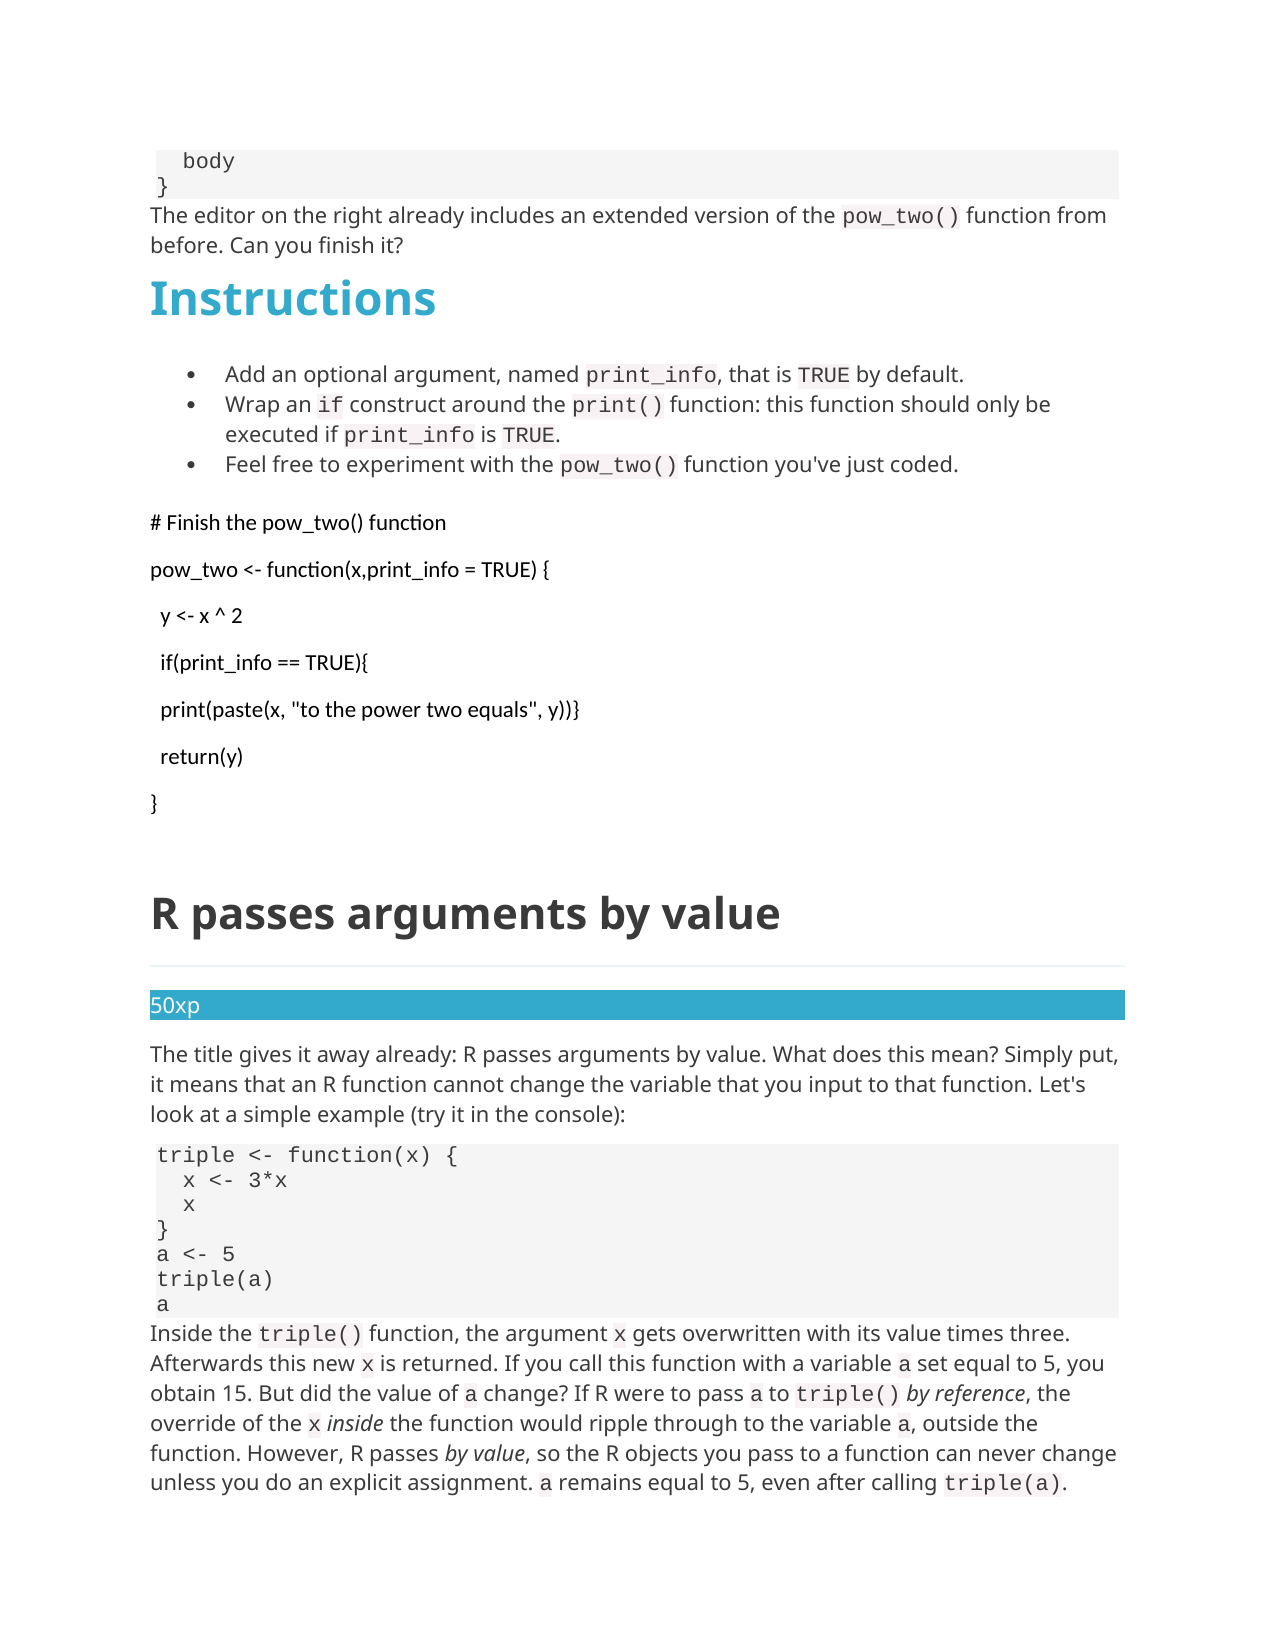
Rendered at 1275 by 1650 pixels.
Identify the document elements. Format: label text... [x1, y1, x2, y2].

text body [156, 150, 1119, 175]
text a [156, 1293, 1119, 1318]
text } [156, 175, 1119, 199]
list Feel free to experiment with the pow_two() function you've just coded. [187, 449, 1125, 479]
text triple <- function(x) { [156, 1144, 1119, 1169]
subtitle R passes arguments by value [150, 883, 1125, 965]
text y <- x ^ 2 [150, 602, 1125, 629]
list Add an optional argument, named print_info, that is TRUE by default. [187, 359, 1125, 389]
text pow_two <- function(x,print_info = TRUE) { [150, 555, 1125, 583]
text x [156, 1194, 1119, 1218]
text x <- 3*x [156, 1169, 1119, 1194]
text a <- 5 [156, 1243, 1119, 1268]
text print(paste(x, "to the power two equals", y))} [150, 695, 1125, 723]
text if(print_info == TRUE){ [150, 648, 1125, 676]
text The editor on the right already includes an extended version of the pow_two() function from before. Can you finish it? [150, 199, 1125, 259]
text } [156, 1218, 1119, 1243]
text The title gives it away already: R passes arguments by value. What does this mean? Simply put, it means that an R function cannot change the variable that you input to that function. Let's look at a simple example (try it in the console): [150, 1039, 1125, 1128]
text } [150, 789, 1125, 817]
text 50xp [150, 990, 1125, 1020]
list Wrap an if construct around the print() function: this function should only be executed if print_info is TRUE. [187, 389, 1125, 449]
text return(y) [150, 742, 1125, 770]
text Instructions [150, 266, 1125, 329]
text triple(a) [156, 1268, 1119, 1293]
text Inside the triple() function, the argument x gets overwritten with its value times three. Afterwards this new x is returned. If you call this function with a variable a set equal to 5, you obtain 15. But did the value of a change? If R were to pass a to triple() by reference, the override of the x inside the function would ripple through to the variable a, outside the function. However, R passes by value, so the R objects you pass to a function can never change unless you do an explicit assignment. a remains equal to 5, even after calling triple(a). [150, 1318, 1125, 1497]
text # Finish the pow_two() function [150, 508, 1125, 536]
